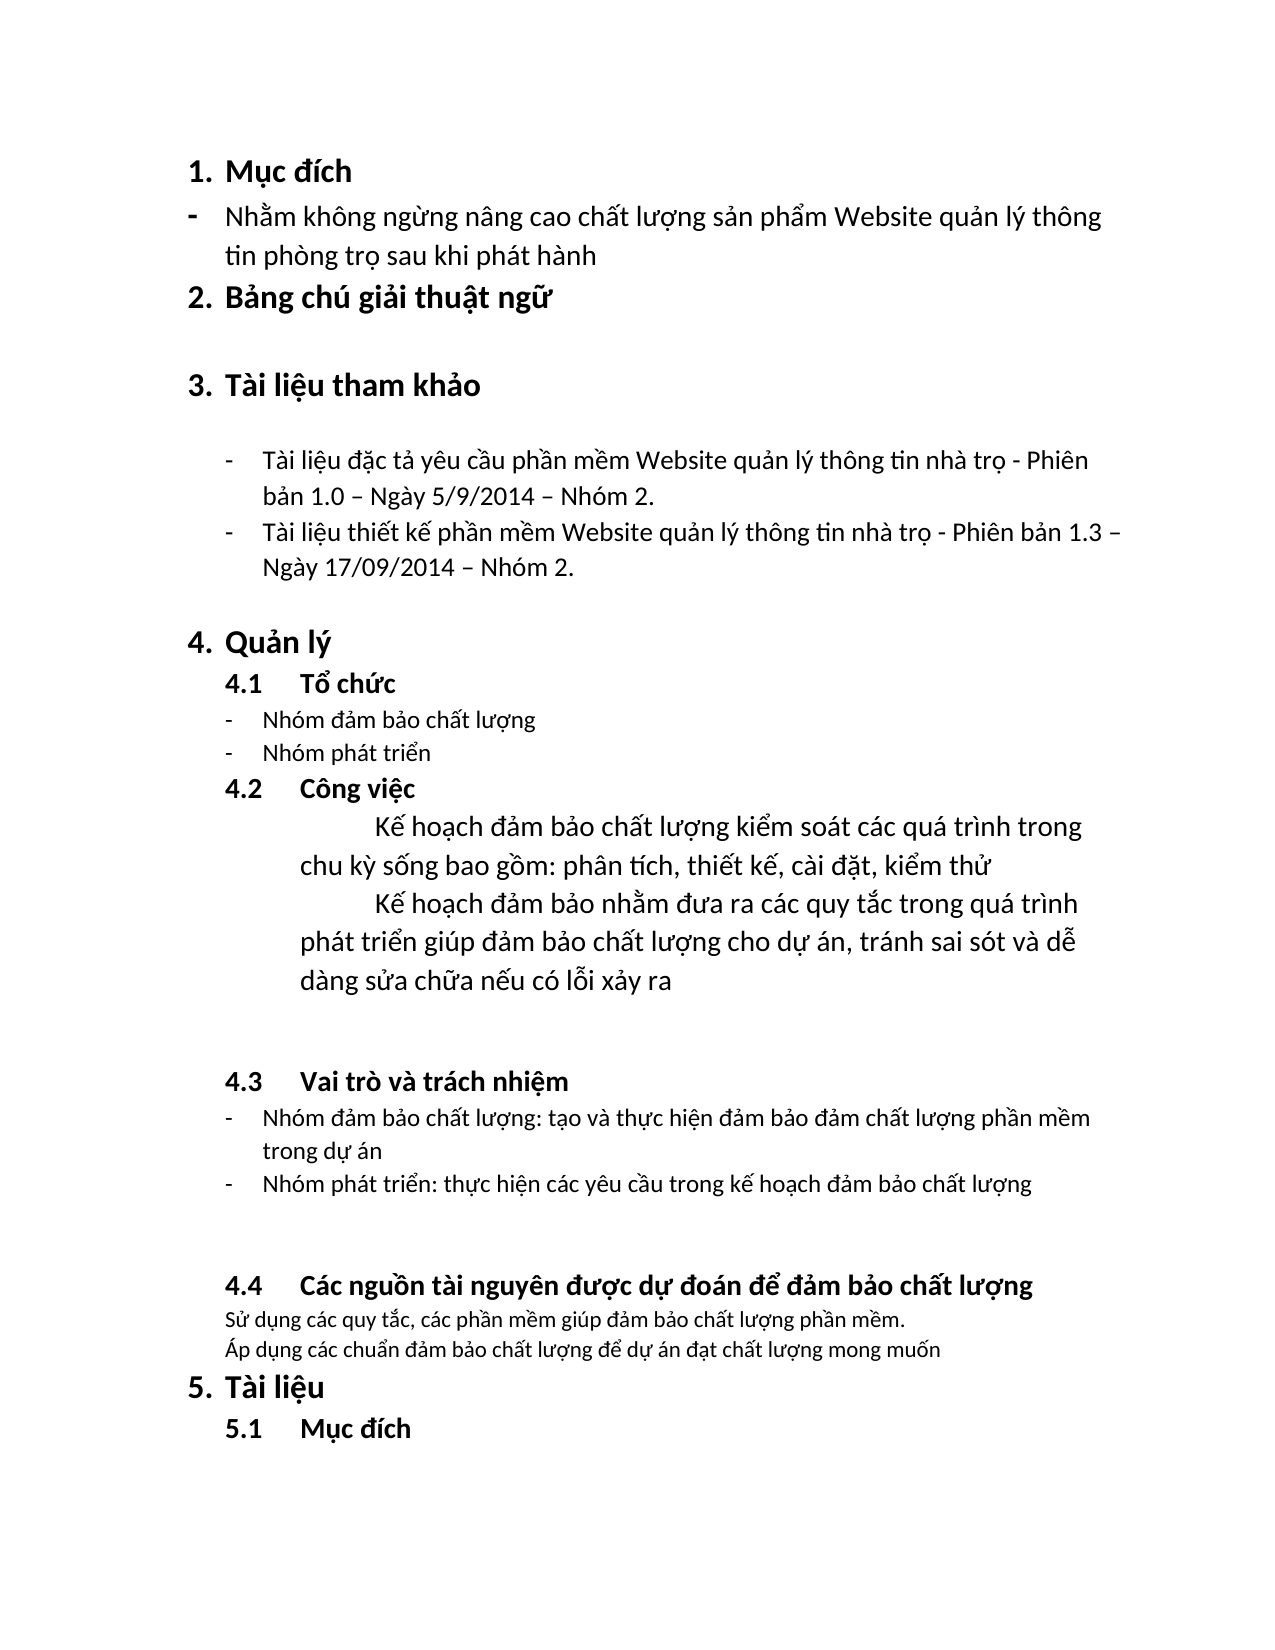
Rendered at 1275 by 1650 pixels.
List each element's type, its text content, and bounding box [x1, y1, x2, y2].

list Bảng chú giải thuật ngữ [187, 276, 1125, 317]
list Tài liệu tham khảo [187, 364, 1125, 404]
list Mục đích [225, 1410, 1125, 1445]
list Sử dụng các quy tắc, các phần mềm giúp đảm bảo chất lượng phần mềm. [225, 1305, 1125, 1333]
list Kế hoạch đảm bảo chất lượng kiểm soát các quá trình trong chu kỳ sống bao gồm: phân tích, thiết kế, cài đặt, kiểm thử [300, 808, 1125, 882]
list Nhóm phát triển: thực hiện các yêu cầu trong kế hoạch đảm bảo chất lượng [225, 1168, 1125, 1198]
list Tài liệu đặc tả yêu cầu phần mềm Website quản lý thông tin nhà trọ - Phiên bản 1.0 – Ngày 5/9/2014 – Nhóm 2. [225, 443, 1125, 512]
list Nhóm đảm bảo chất lượng [225, 704, 1125, 734]
list Nhằm không ngừng nâng cao chất lượng sản phẩm Website quản lý thông tin phòng trọ sau khi phát hành [187, 194, 1125, 273]
list Áp dụng các chuẩn đảm bảo chất lượng để dự án đạt chất lượng mong muốn [225, 1336, 1125, 1364]
list Tài liệu thiết kế phần mềm Website quản lý thông tin nhà trọ - Phiên bản 1.3 – Ngày 17/09/2014 – Nhóm 2. [225, 515, 1125, 583]
list Nhóm phát triển [225, 737, 1125, 767]
list Vai trò và trách nhiệm [225, 1063, 1125, 1099]
list Mục đích [187, 150, 1125, 191]
list Tổ chức [225, 666, 1125, 701]
list Công việc [225, 770, 1125, 805]
list Quản lý [187, 622, 1125, 662]
list Kế hoạch đảm bảo nhằm đưa ra các quy tắc trong quá trình phát triển giúp đảm bảo chất lượng cho dự án, tránh sai sót và dễ dàng sửa chữa nếu có lỗi xảy ra [300, 885, 1125, 998]
list Tài liệu [187, 1366, 1125, 1407]
list Các nguồn tài nguyên được dự đoán để đảm bảo chất lượng [225, 1267, 1125, 1303]
list Nhóm đảm bảo chất lượng: tạo và thực hiện đảm bảo đảm chất lượng phần mềm trong dự án [225, 1102, 1125, 1165]
